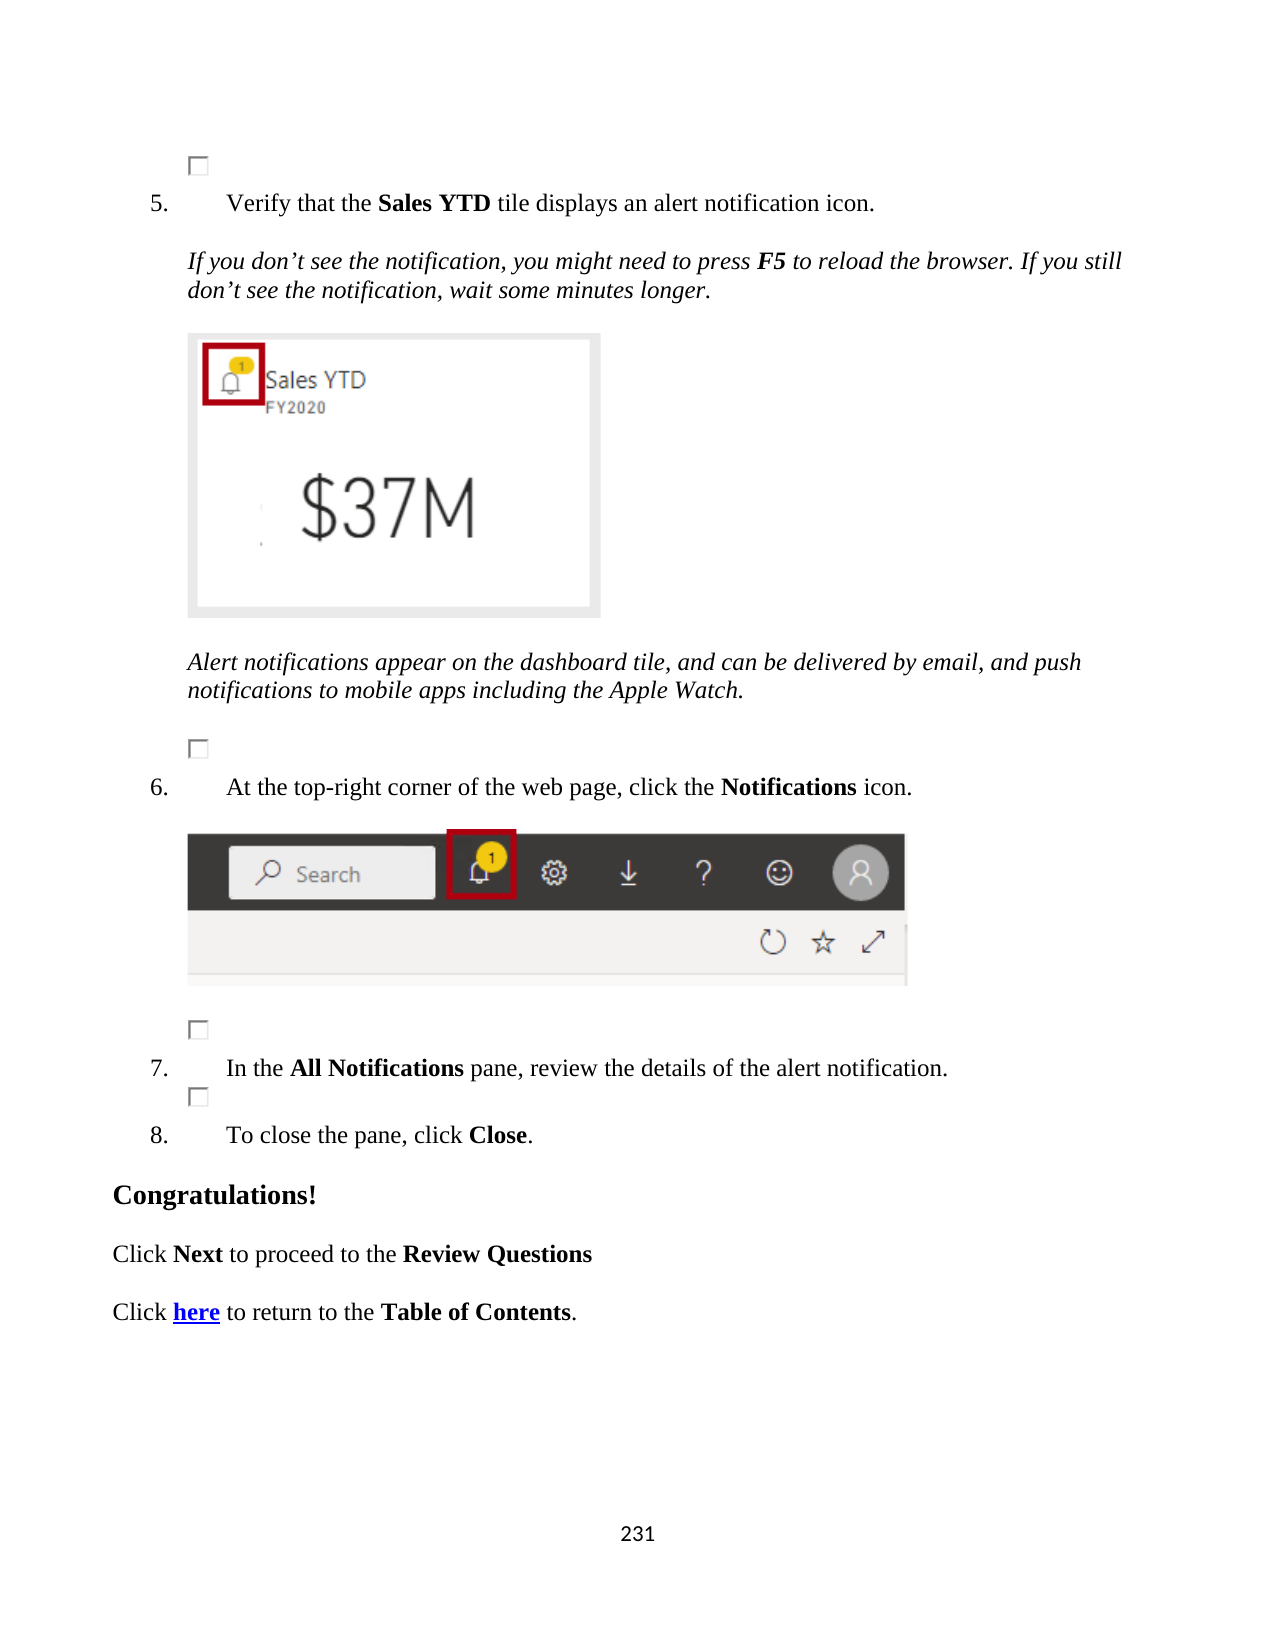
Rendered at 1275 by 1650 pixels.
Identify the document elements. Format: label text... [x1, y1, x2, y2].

text Click here to return to the Table of Contents. [112, 1297, 1162, 1326]
list To close the pane, click Close. [150, 1082, 1162, 1149]
text If you don’t see the notification, you might need to press F5 to reload the browser. If you still don’t see the notification, wait some minutes longer. [187, 246, 1162, 304]
picture [187, 333, 601, 618]
text Alert notifications appear on the dashboard tile, and can be delivered by email, and push notifications to mobile apps including the Apple Watch. [187, 647, 1162, 704]
text Click Next to proceed to the Review Questions [112, 1239, 1162, 1268]
list Verify that the Sales YTD tile displays an alert notification icon. [150, 150, 1162, 217]
list At the top-right corner of the web page, click the Notifications icon. [150, 733, 1162, 801]
list In the All Notifications pane, review the details of the alert notification. [150, 1014, 1162, 1082]
text Congratulations! [112, 1178, 1162, 1210]
picture [187, 829, 908, 986]
